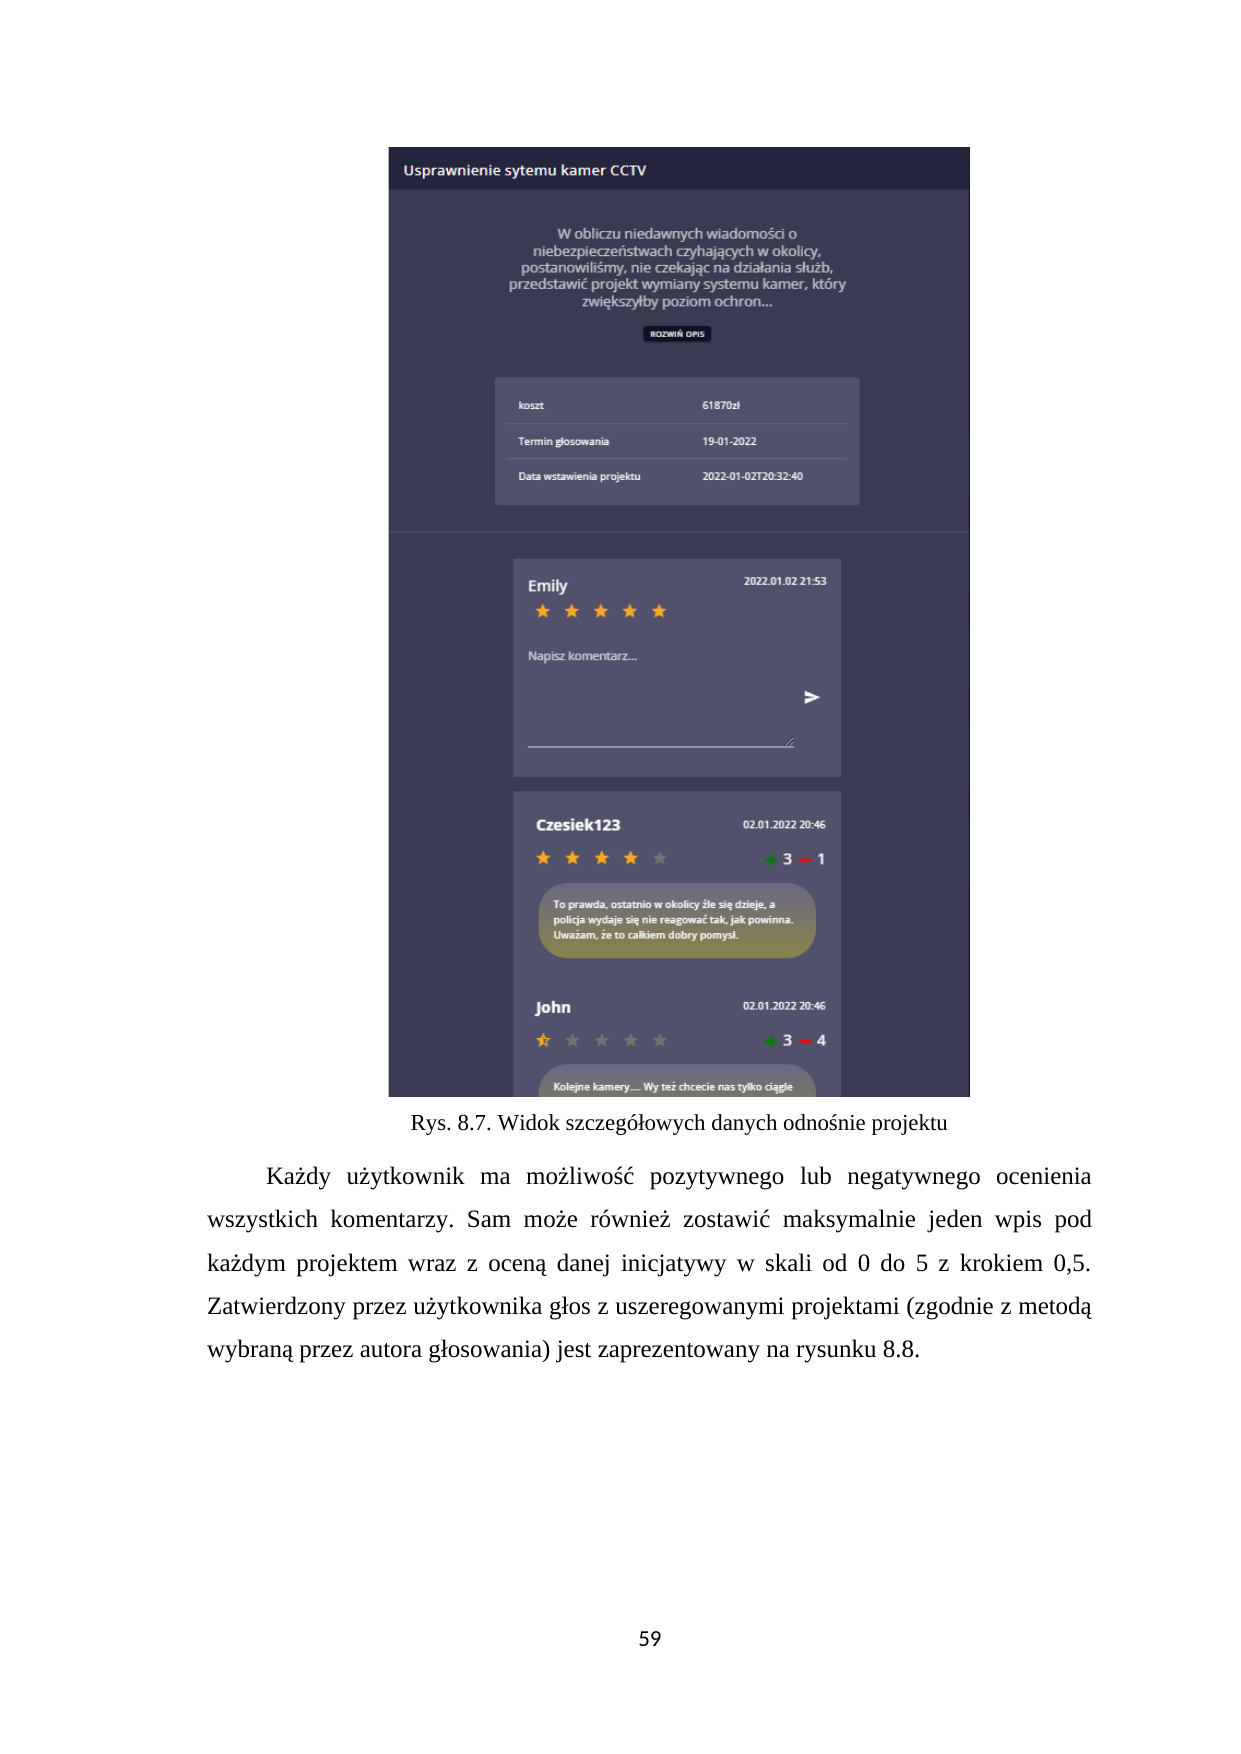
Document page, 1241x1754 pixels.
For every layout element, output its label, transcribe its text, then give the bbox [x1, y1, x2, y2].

picture [388, 147, 970, 1097]
text Rys. 8.7. Widok szczegółowych danych odnośnie projektu [207, 1109, 1092, 1136]
text Każdy użytkownik ma możliwość pozytywnego lub negatywnego ocenienia wszystkich komentarzy. Sam może również zostawić maksymalnie jeden wpis pod każdym projektem wraz z oceną danej inicjatywy w skali od 0 do 5 z krokiem 0,5. Zatwierdzony przez użytkownika głos z uszeregowanymi projektami (zgodnie z metodą wybraną przez autora głosowania) jest zaprezentowany na rysunku 8.8. [207, 1161, 1092, 1363]
